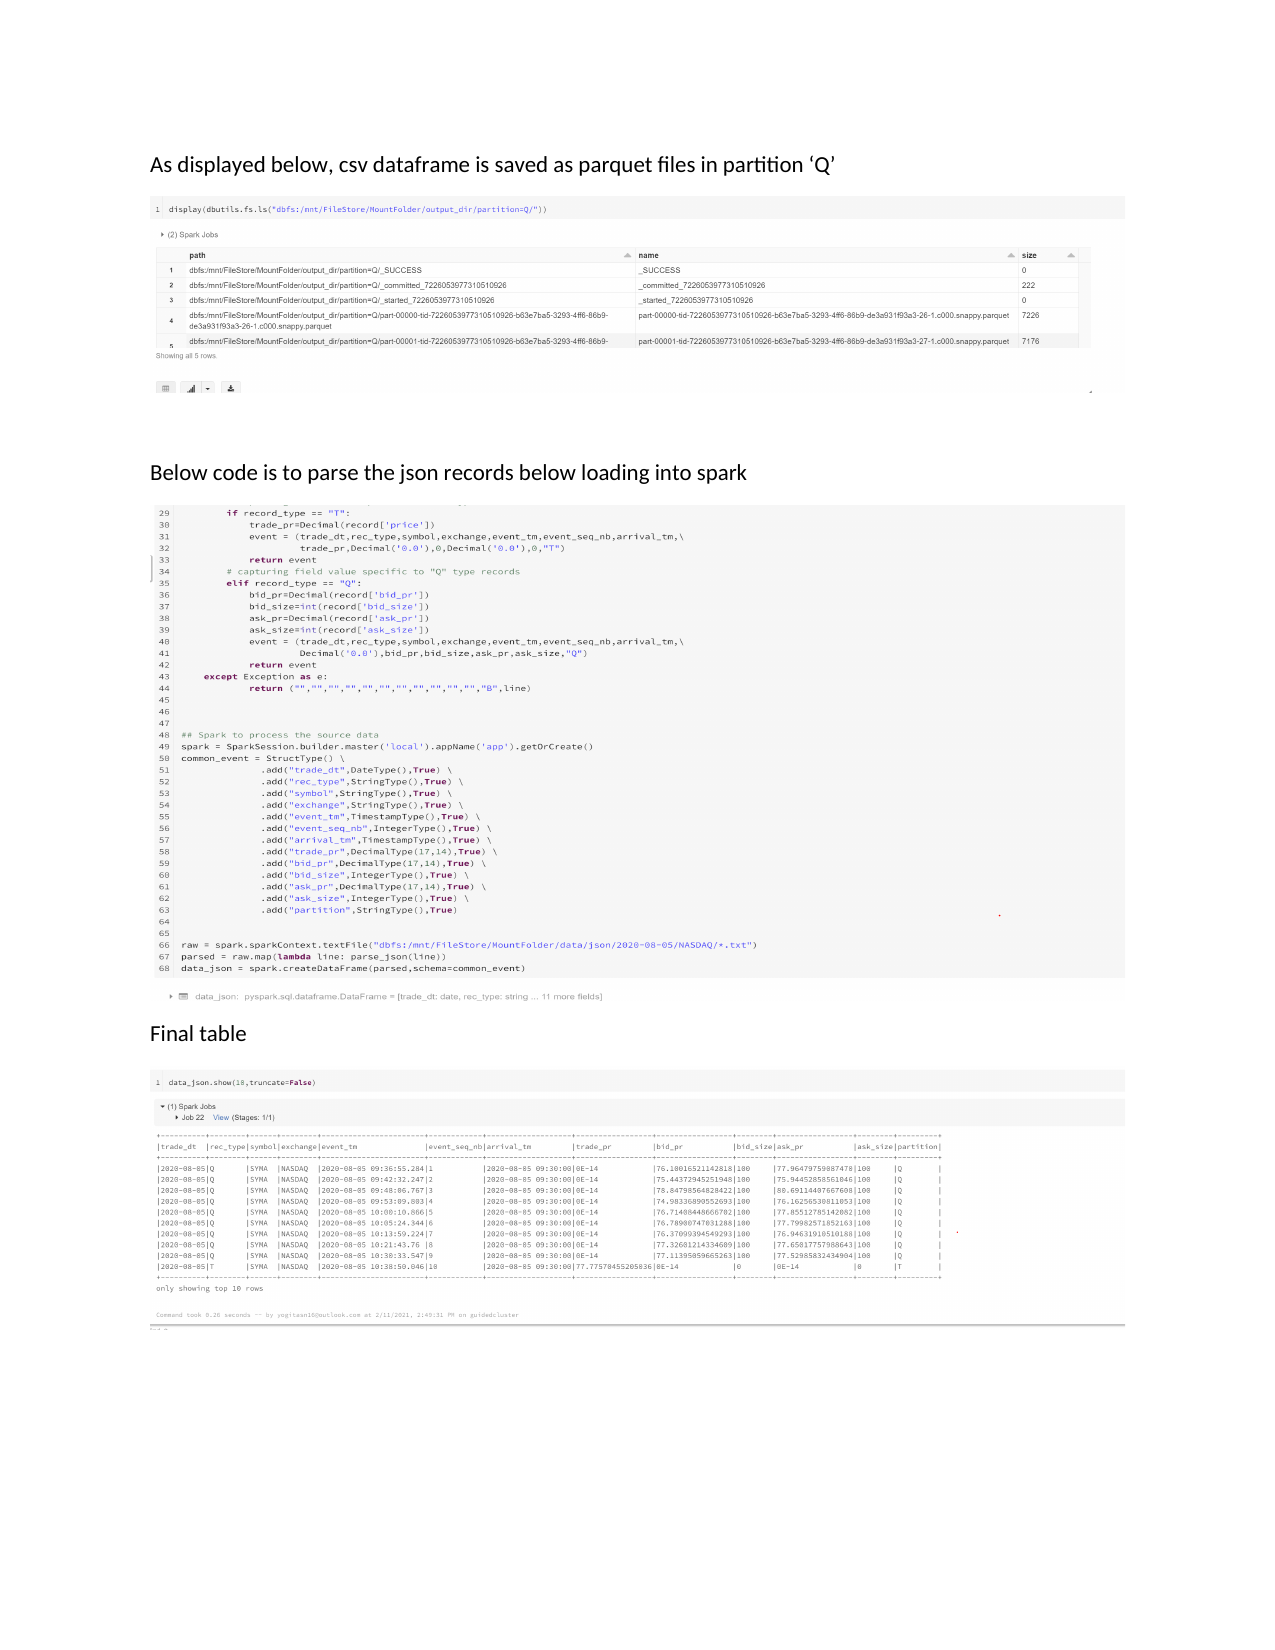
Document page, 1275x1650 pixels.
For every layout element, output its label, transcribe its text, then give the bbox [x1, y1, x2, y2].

picture [150, 505, 1125, 1001]
picture [150, 196, 1125, 393]
text As displayed below, csv dataframe is saved as parquet files in partition ‘Q’ [150, 150, 1125, 178]
text Final table [150, 1019, 1125, 1047]
picture [150, 1066, 1125, 1330]
text Below code is to parse the json records below loading into spark [150, 458, 1125, 486]
